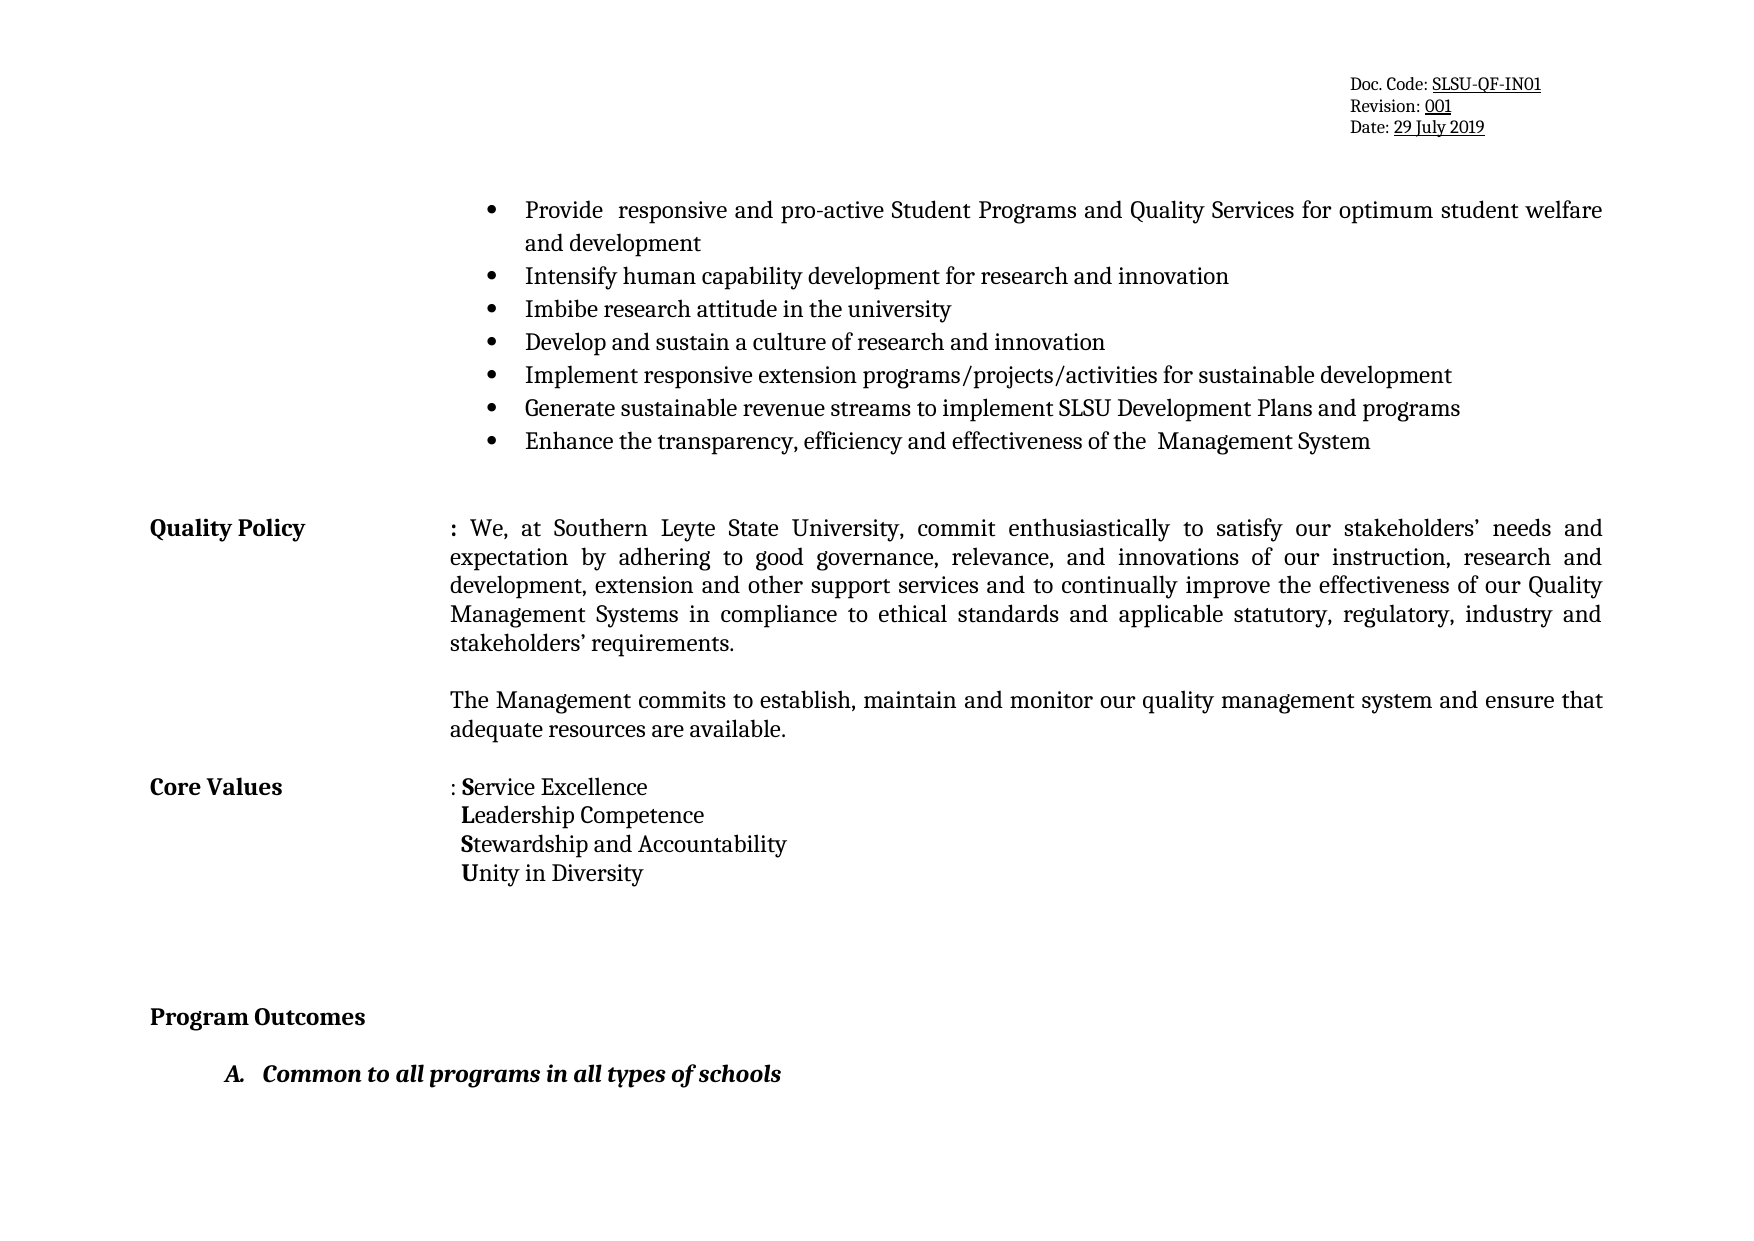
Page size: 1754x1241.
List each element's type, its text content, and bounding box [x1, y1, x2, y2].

list Common to all programs in all types of schools [225, 1060, 1604, 1089]
list Enhance the transparency, efficiency and effectiveness of the Management System [487, 427, 1604, 456]
text Unity in Diversity [150, 859, 1604, 887]
list Provide responsive and pro-active Student Programs and Quality Services for optimum student welfare and development [487, 196, 1604, 257]
list Implement responsive extension programs/projects/activities for sustainable development [487, 361, 1604, 389]
text Leadership Competence [150, 801, 1604, 830]
text Core Values : Service Excellence [150, 772, 1604, 801]
text Program Outcomes [150, 1002, 1604, 1031]
list Imbibe research attitude in the university [487, 295, 1604, 323]
list Generate sustainable revenue streams to implement SLSU Development Plans and programs [487, 394, 1604, 423]
list Develop and sustain a culture of research and innovation [487, 328, 1604, 357]
text Stewardship and Accountability [150, 830, 1604, 859]
text The Management commits to establish, maintain and monitor our quality management system and ensure that adequate resources are available. [150, 686, 1604, 744]
list Intensify human capability development for research and innovation [487, 262, 1604, 291]
text Quality Policy : We, at Southern Leyte State University, commit enthusiastically to satisfy our stakeholders’ needs and expectation by adhering to good governance, relevance, and innovations of our instruction, research and development, extension and other support services and to continually improve the effectiveness of our Quality Management Systems in compliance to ethical standards and applicable statutory, regulatory, industry and stakeholders’ requirements. [150, 514, 1604, 657]
